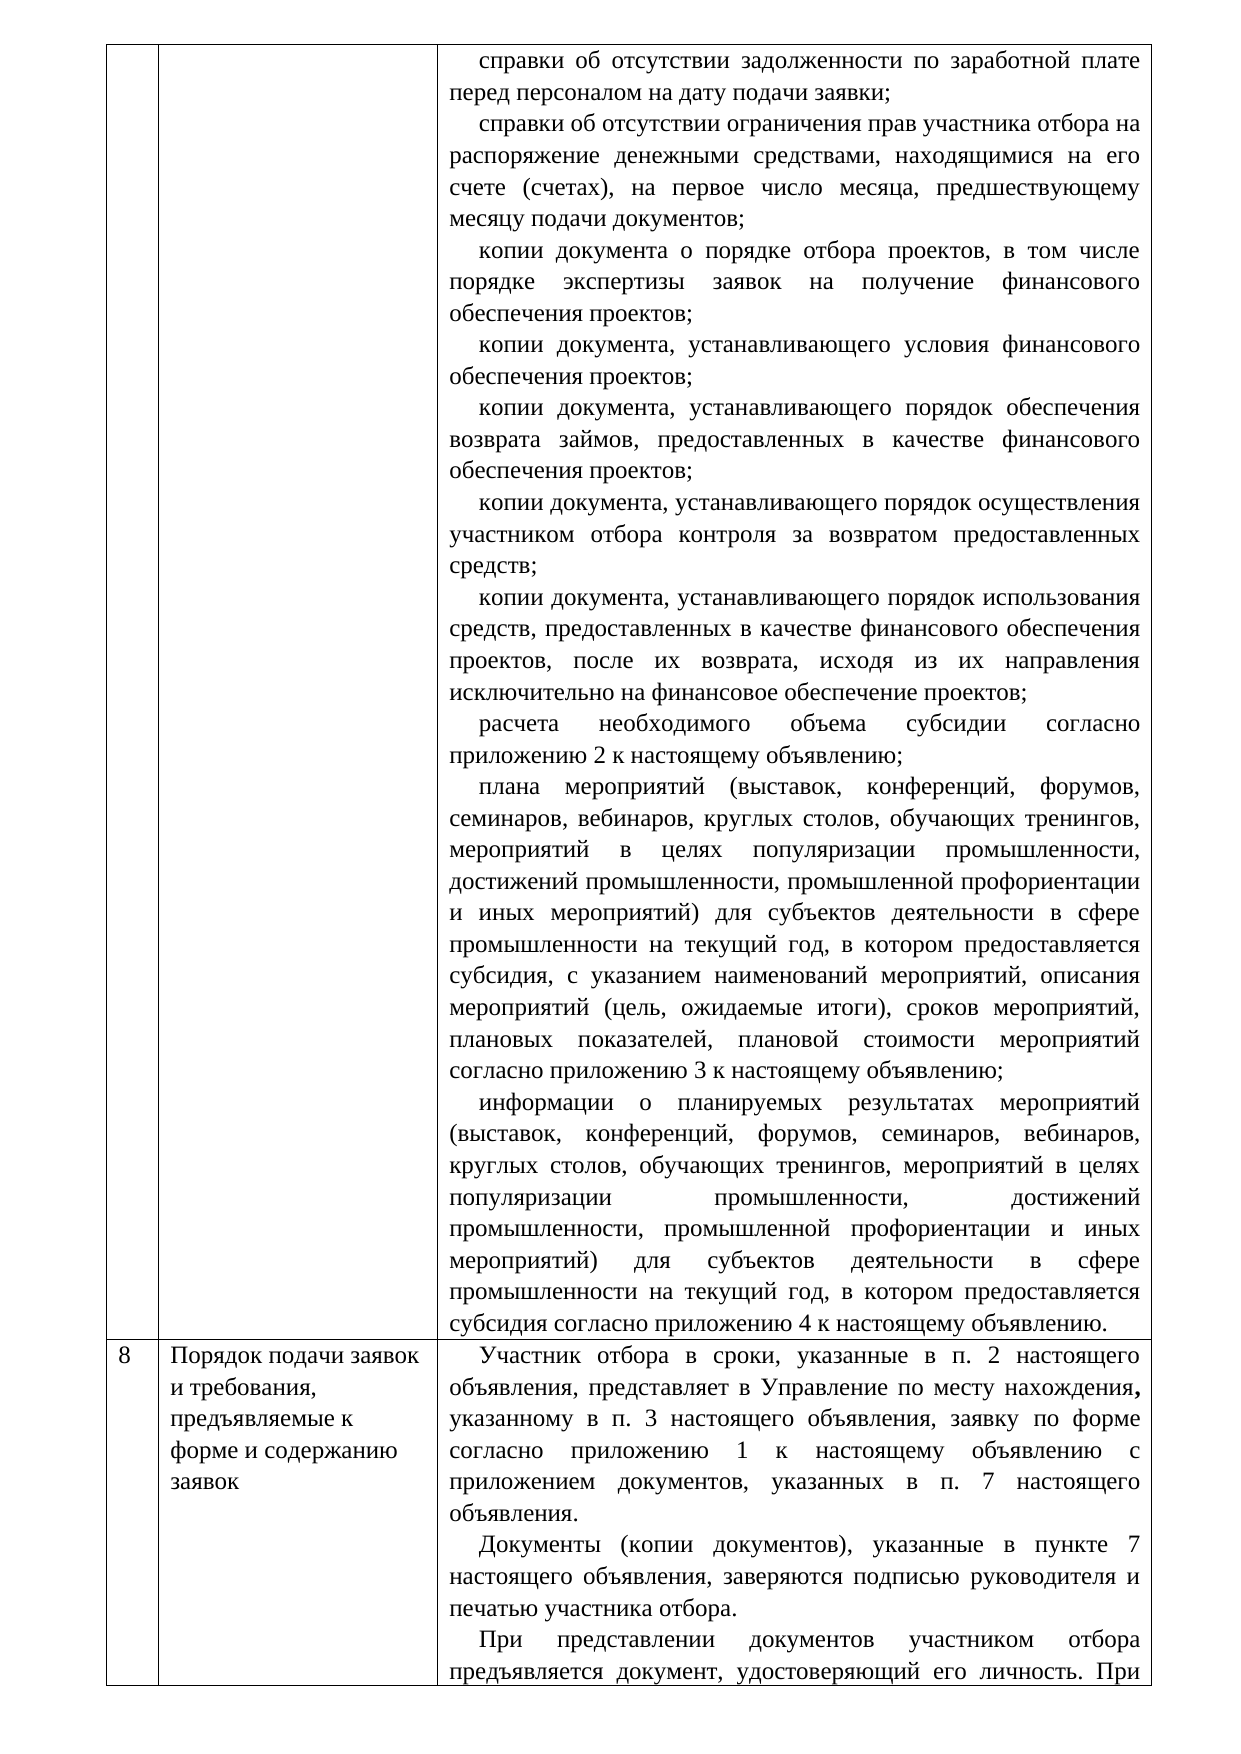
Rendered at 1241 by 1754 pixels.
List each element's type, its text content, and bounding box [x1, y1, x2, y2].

table_cell 8 [107, 1340, 158, 1684]
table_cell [438, 1340, 1151, 1684]
table_cell 7 [107, 45, 158, 1339]
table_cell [159, 45, 437, 1339]
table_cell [438, 45, 1151, 1339]
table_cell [159, 1340, 437, 1684]
